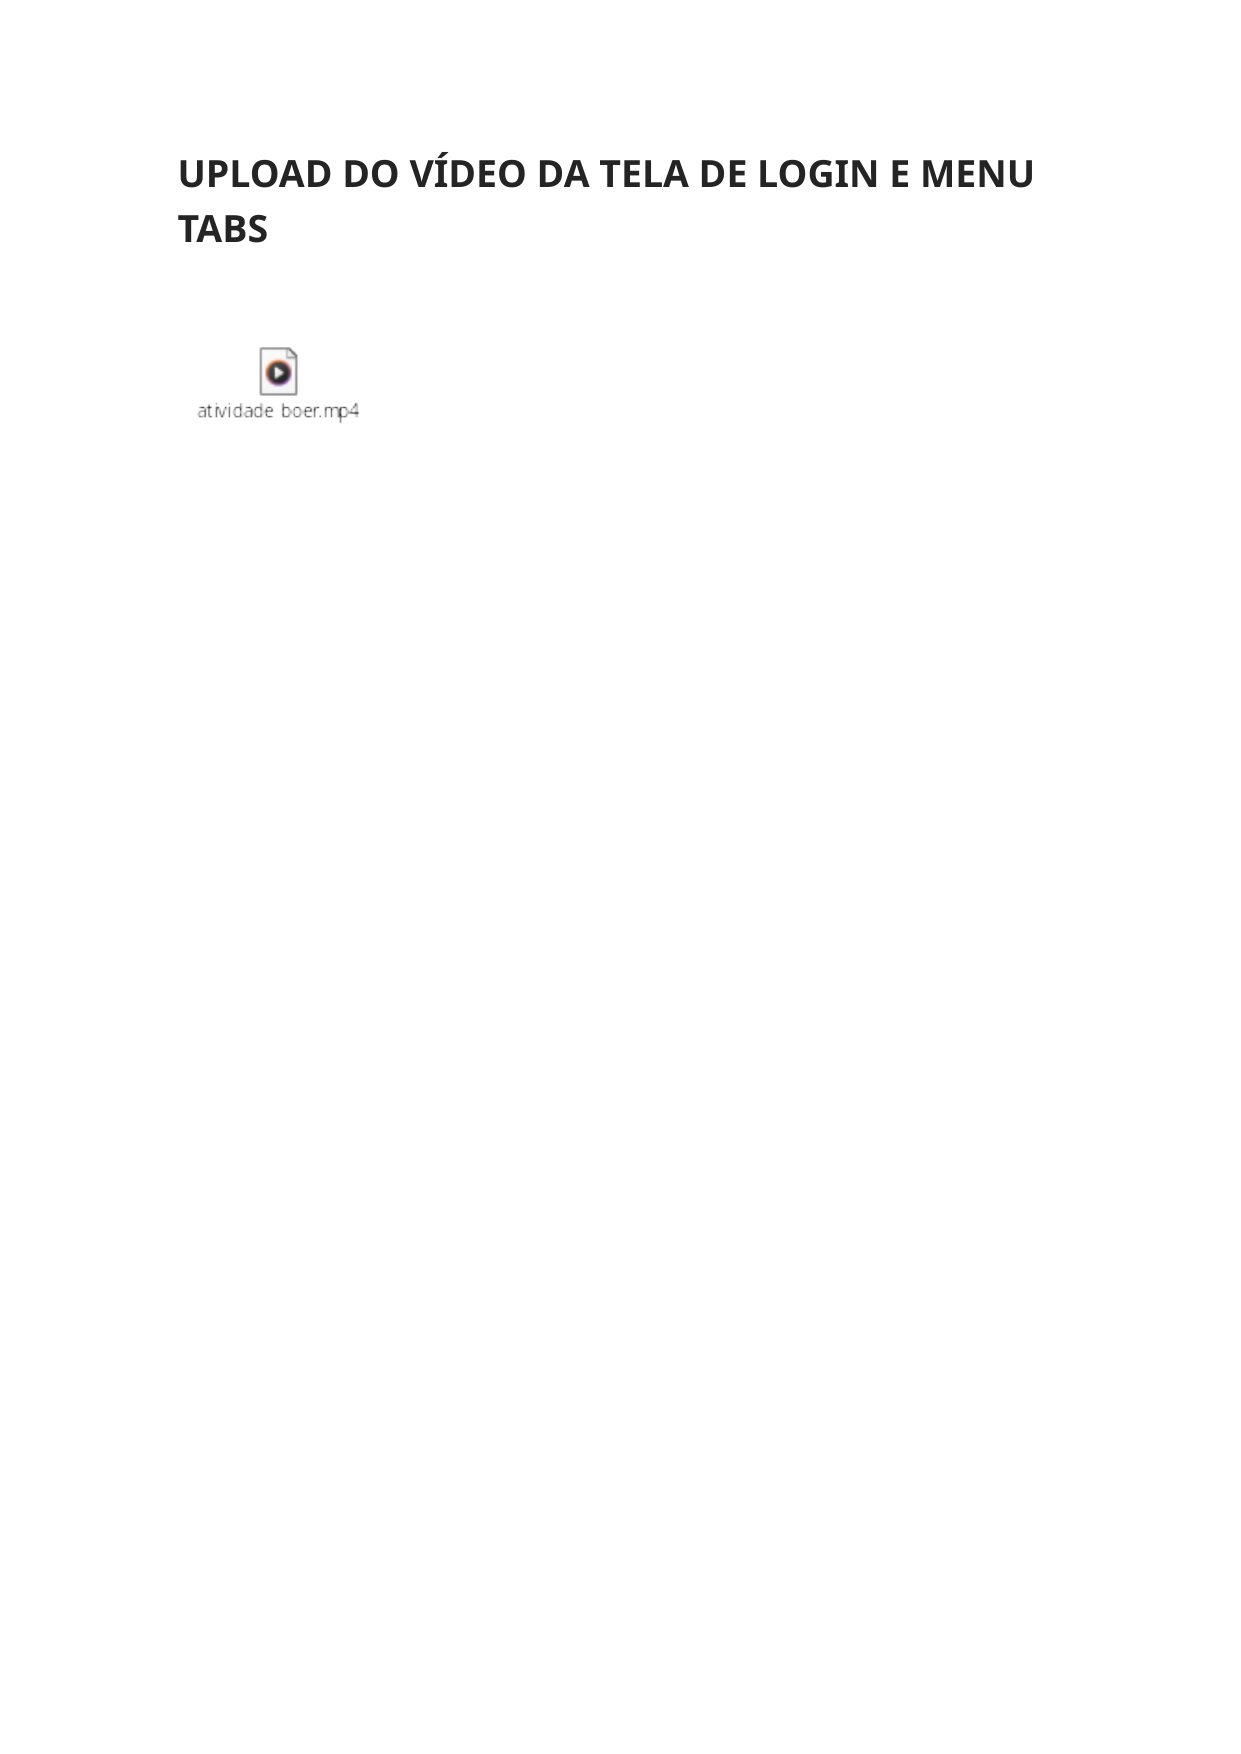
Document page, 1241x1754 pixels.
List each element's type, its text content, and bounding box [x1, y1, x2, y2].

text UPLOAD DO VÍDEO DA TELA DE LOGIN E MENU TABS [177, 148, 1063, 254]
